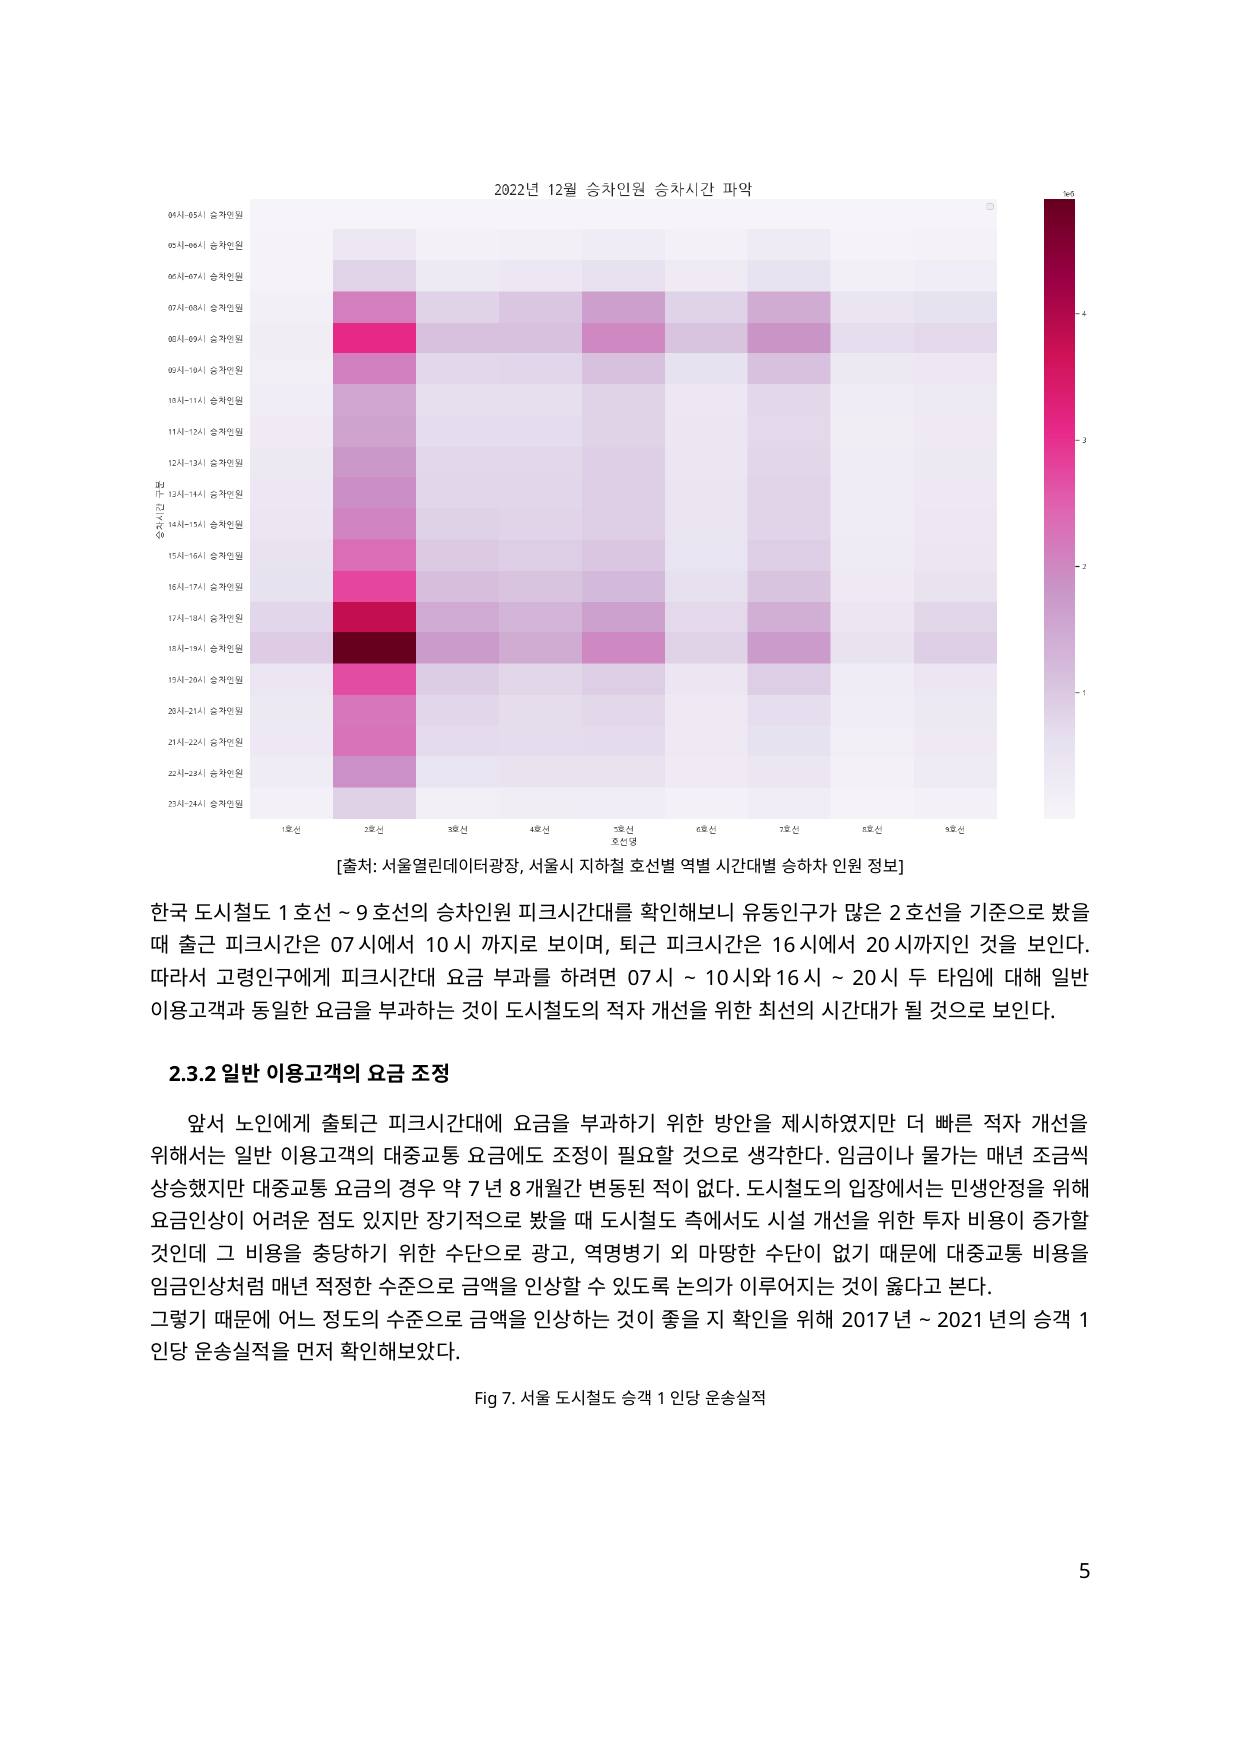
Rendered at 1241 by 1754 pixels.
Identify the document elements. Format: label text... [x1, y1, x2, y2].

text Fig 7. 서울 도시철도 승객 1인당 운송실적 [150, 1385, 1090, 1409]
text 그렇기 때문에 어느 정도의 수준으로 금액을 인상하는 것이 좋을 지 확인을 위해 2017년 ~ 2021년의 승객 1인당 운송실적을 먼저 확인해보았다. [150, 1303, 1090, 1366]
text 한국 도시철도 1호선 ~ 9호선의 승차인원 피크시간대를 확인해보니 유동인구가 많은 2호선을 기준으로 봤을 때 출근 피크시간은 07시에서 10시 까지로 보이며, 퇴근 피크시간은 16시에서 20시까지인 것을 보인다. 따라서 고령인구에게 피크시간대 요금 부과를 하려면 07시 ~ 10시와16시 ~ 20시 두 타임에 대해 일반 이용고객과 동일한 요금을 부과하는 것이 도시철도의 적자 개선을 위한 최선의 시간대가 될 것으로 보인다. [150, 896, 1090, 1024]
picture [150, 177, 1091, 851]
text 2.3.2 일반 이용고객의 요금 조정 [150, 1057, 1090, 1088]
text 앞서 노인에게 출퇴근 피크시간대에 요금을 부과하기 위한 방안을 제시하였지만 더 빠른 적자 개선을 위해서는 일반 이용고객의 대중교통 요금에도 조정이 필요할 것으로 생각한다. 임금이나 물가는 매년 조금씩 상승했지만 대중교통 요금의 경우 약 7년 8개월간 변동된 적이 없다. 도시철도의 입장에서는 민생안정을 위해 요금인상이 어려운 점도 있지만 장기적으로 봤을 때 도시철도 측에서도 시설 개선을 위한 투자 비용이 증가할 것인데 그 비용을 충당하기 위한 수단으로 광고, 역명병기 외 마땅한 수단이 없기 때문에 대중교통 비용을 임금인상처럼 매년 적정한 수준으로 금액을 인상할 수 있도록 논의가 이루어지는 것이 옳다고 본다. [150, 1107, 1090, 1300]
text [출처: 서울열린데이터광장, 서울시 지하철 호선별 역별 시간대별 승하차 인원 정보] [150, 853, 1090, 877]
